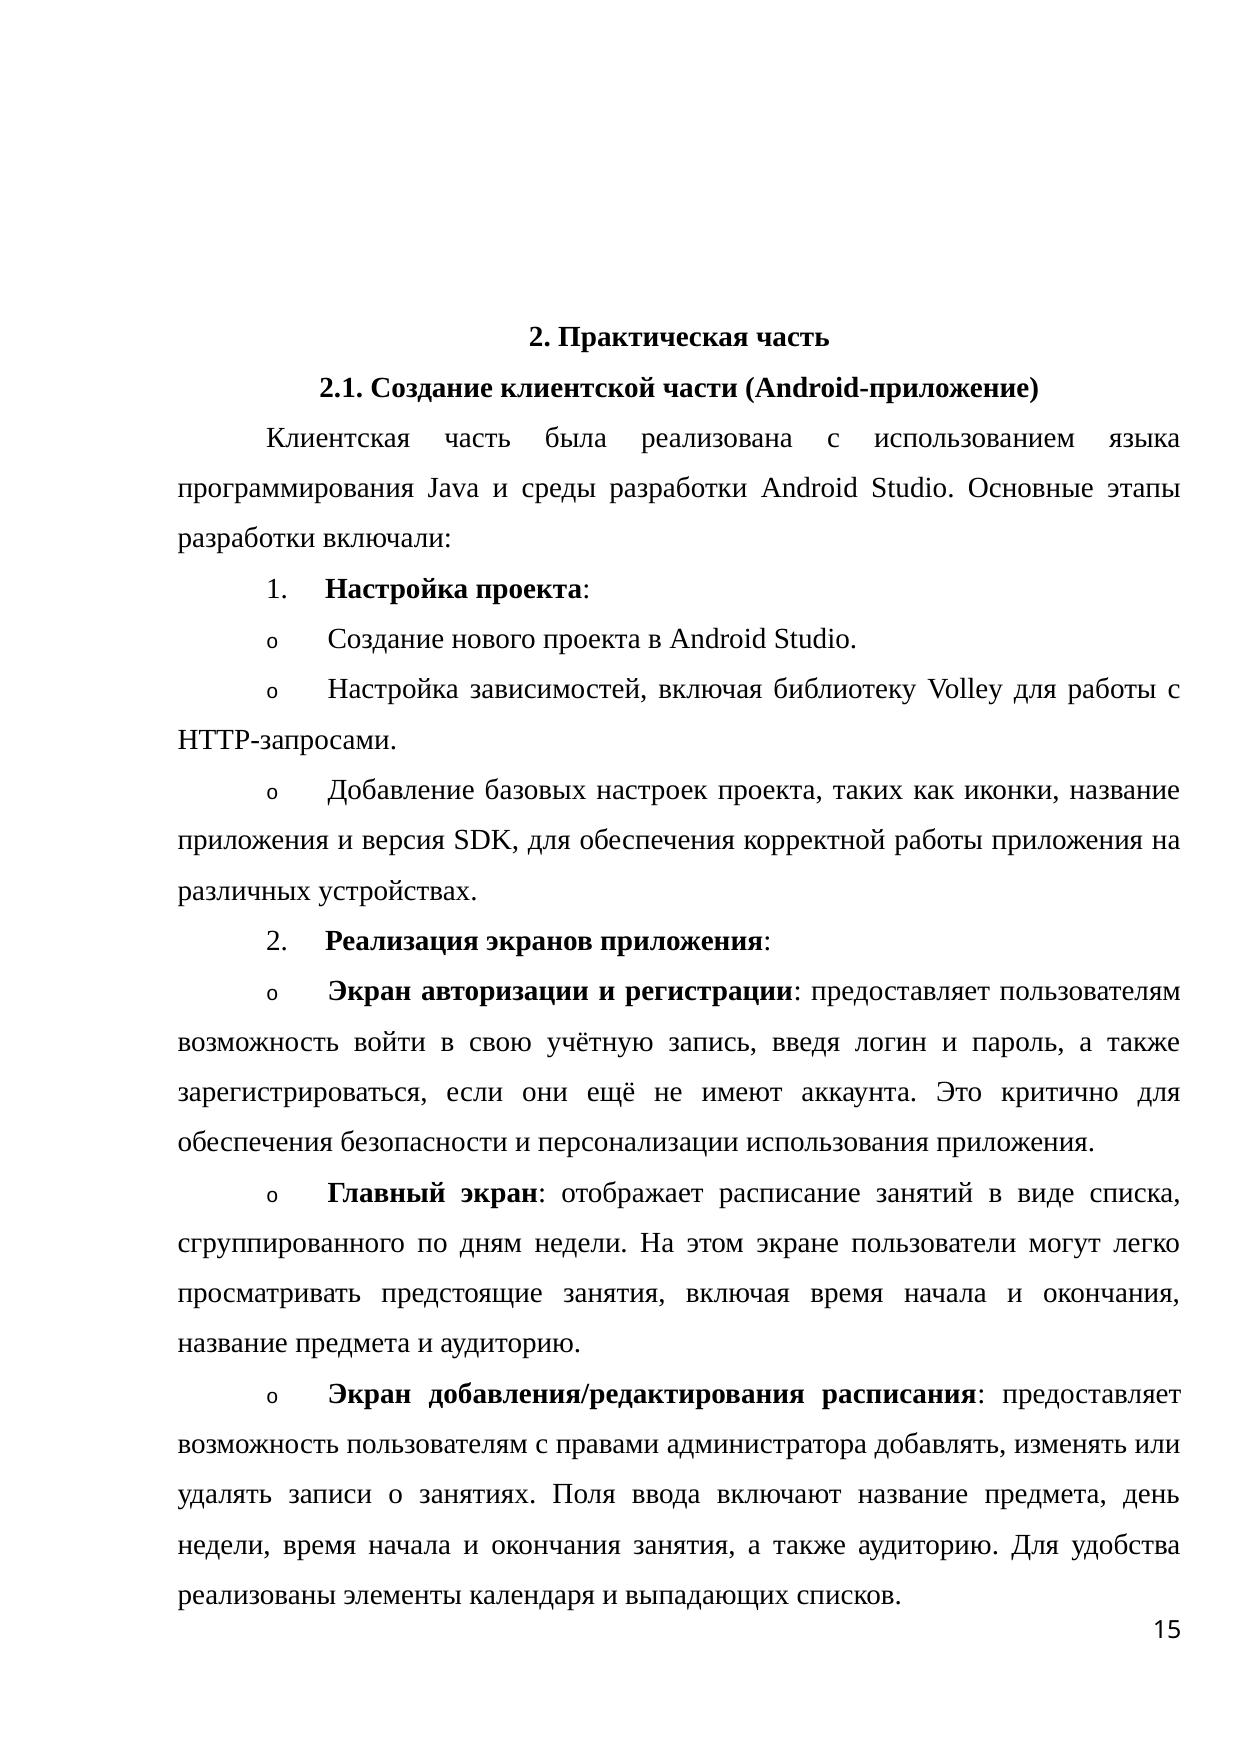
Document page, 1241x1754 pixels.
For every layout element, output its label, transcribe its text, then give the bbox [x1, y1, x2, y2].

list Настройка проекта: [177, 571, 1181, 604]
list Экран авторизации и регистрации: предоставляет пользователям возможность войти в свою учётную запись, введя логин и пароль, а также зарегистрироваться, если они ещё не имеют аккаунта. Это критично для обеспечения безопасности и персонализации использования приложения. [177, 973, 1181, 1158]
list Экран добавления/редактирования расписания: предоставляет возможность пользователям с правами администратора добавлять, изменять или удалять записи о занятиях. Поля ввода включают название предмета, день недели, время начала и окончания занятия, а также аудиторию. Для удобства реализованы элементы календаря и выпадающих списков. [177, 1376, 1181, 1611]
list Создание нового проекта в Android Studio. [177, 621, 1181, 655]
list Реализация экранов приложения: [177, 923, 1181, 957]
subtitle 2.1. Создание клиентской части (Android-приложение) [177, 370, 1181, 403]
list Добавление базовых настроек проекта, таких как иконки, название приложения и версия SDK, для обеспечения корректной работы приложения на различных устройствах. [177, 772, 1181, 906]
text Клиентская часть была реализована с использованием языка программирования Java и среды разработки Android Studio. Основные этапы разработки включали: [177, 420, 1181, 554]
list Настройка зависимостей, включая библиотеку Volley для работы с HTTP-запросами. [177, 672, 1181, 755]
subtitle 2. Практическая часть [177, 319, 1181, 353]
list Главный экран: отображает расписание занятий в виде списка, сгруппированного по дням недели. На этом экране пользователи могут легко просматривать предстоящие занятия, включая время начала и окончания, название предмета и аудиторию. [177, 1175, 1181, 1359]
